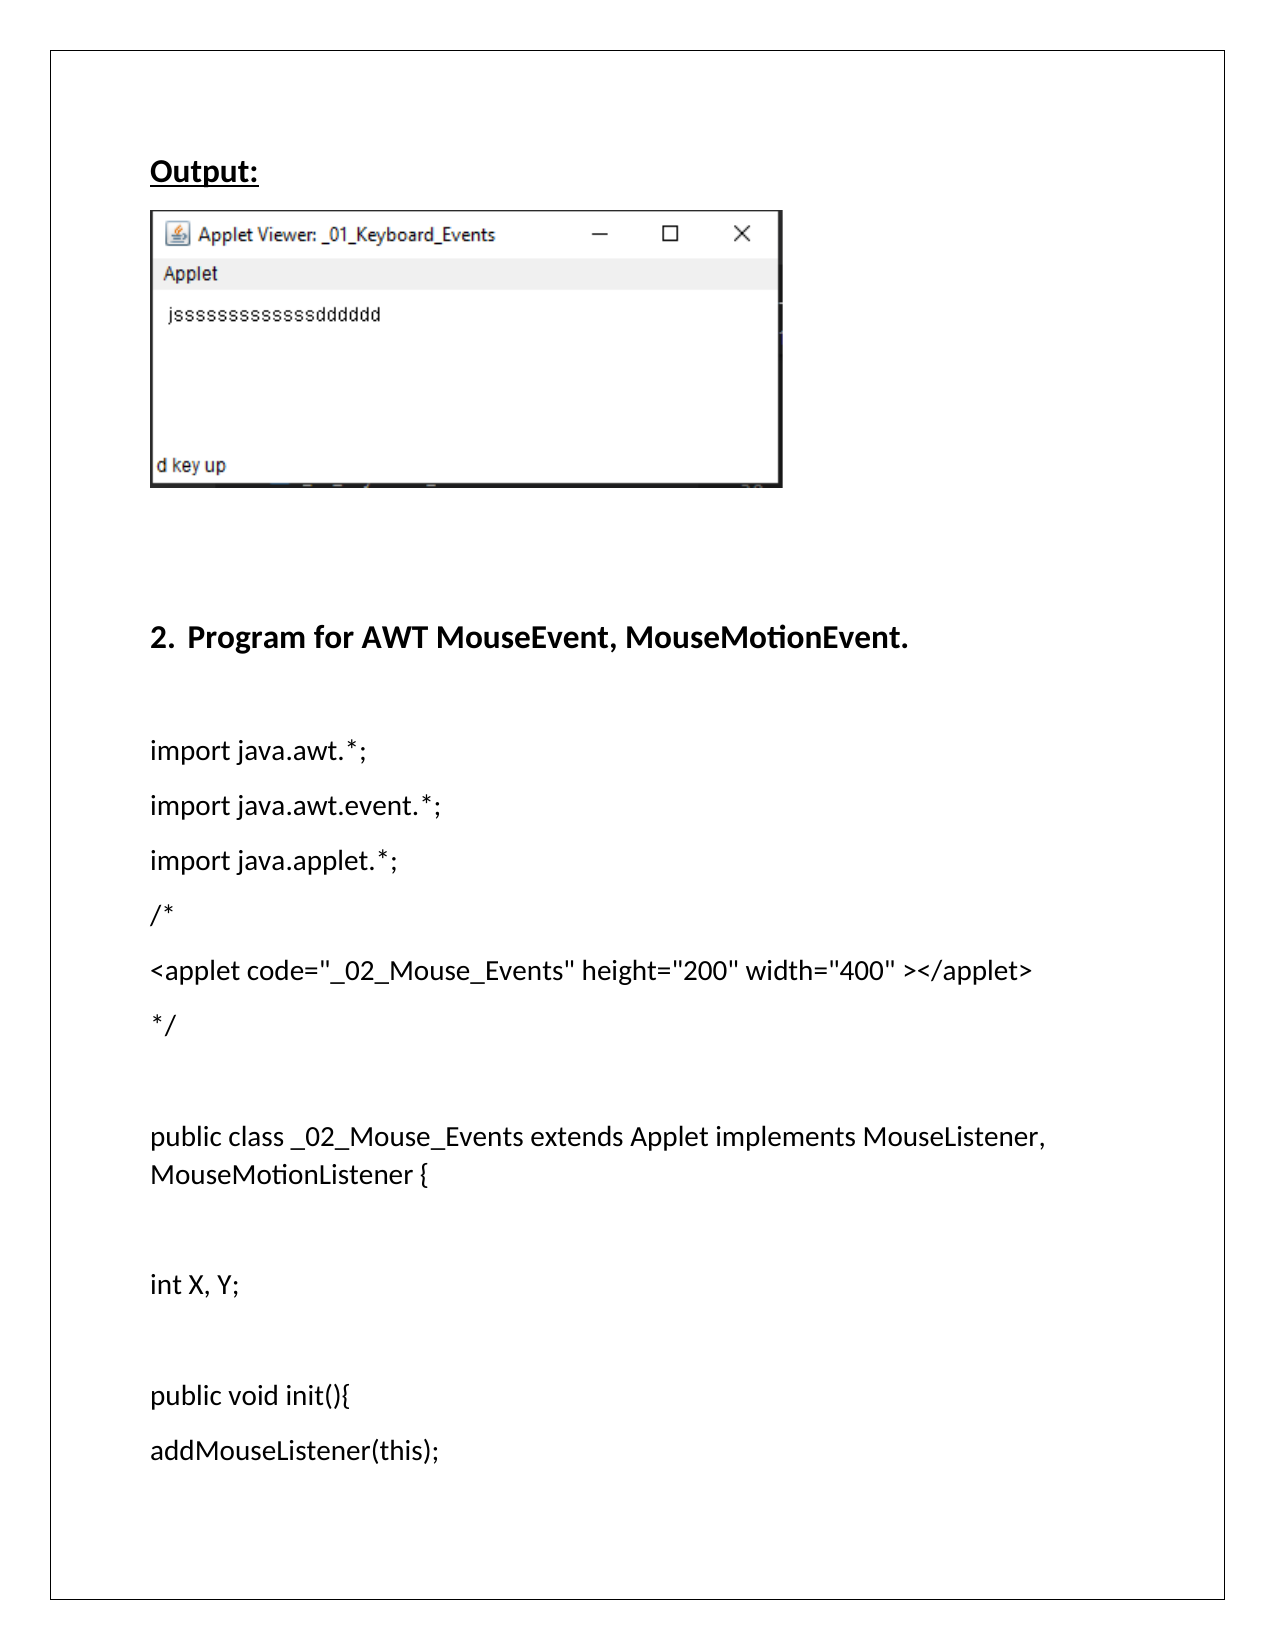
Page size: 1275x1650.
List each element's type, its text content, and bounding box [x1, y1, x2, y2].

picture [150, 210, 783, 488]
text /* [150, 897, 1125, 933]
text addMouseListener(this); [150, 1432, 1125, 1467]
text import java.awt.*; [150, 732, 1125, 768]
text <applet code="_02_Mouse_Events" height="200" width="400" ></applet> [150, 952, 1125, 988]
text public void init(){ [150, 1377, 1125, 1412]
text public class _02_Mouse_Events extends Applet implements MouseListener, MouseMotionListener { [150, 1118, 1125, 1192]
text */ [150, 1007, 1125, 1043]
text int X, Y; [150, 1266, 1125, 1302]
list Program for AWT MouseEvent, MouseMotionEvent. [150, 616, 1125, 657]
text import java.applet.*; [150, 842, 1125, 878]
text Output: [150, 150, 1125, 191]
text import java.awt.event.*; [150, 787, 1125, 823]
